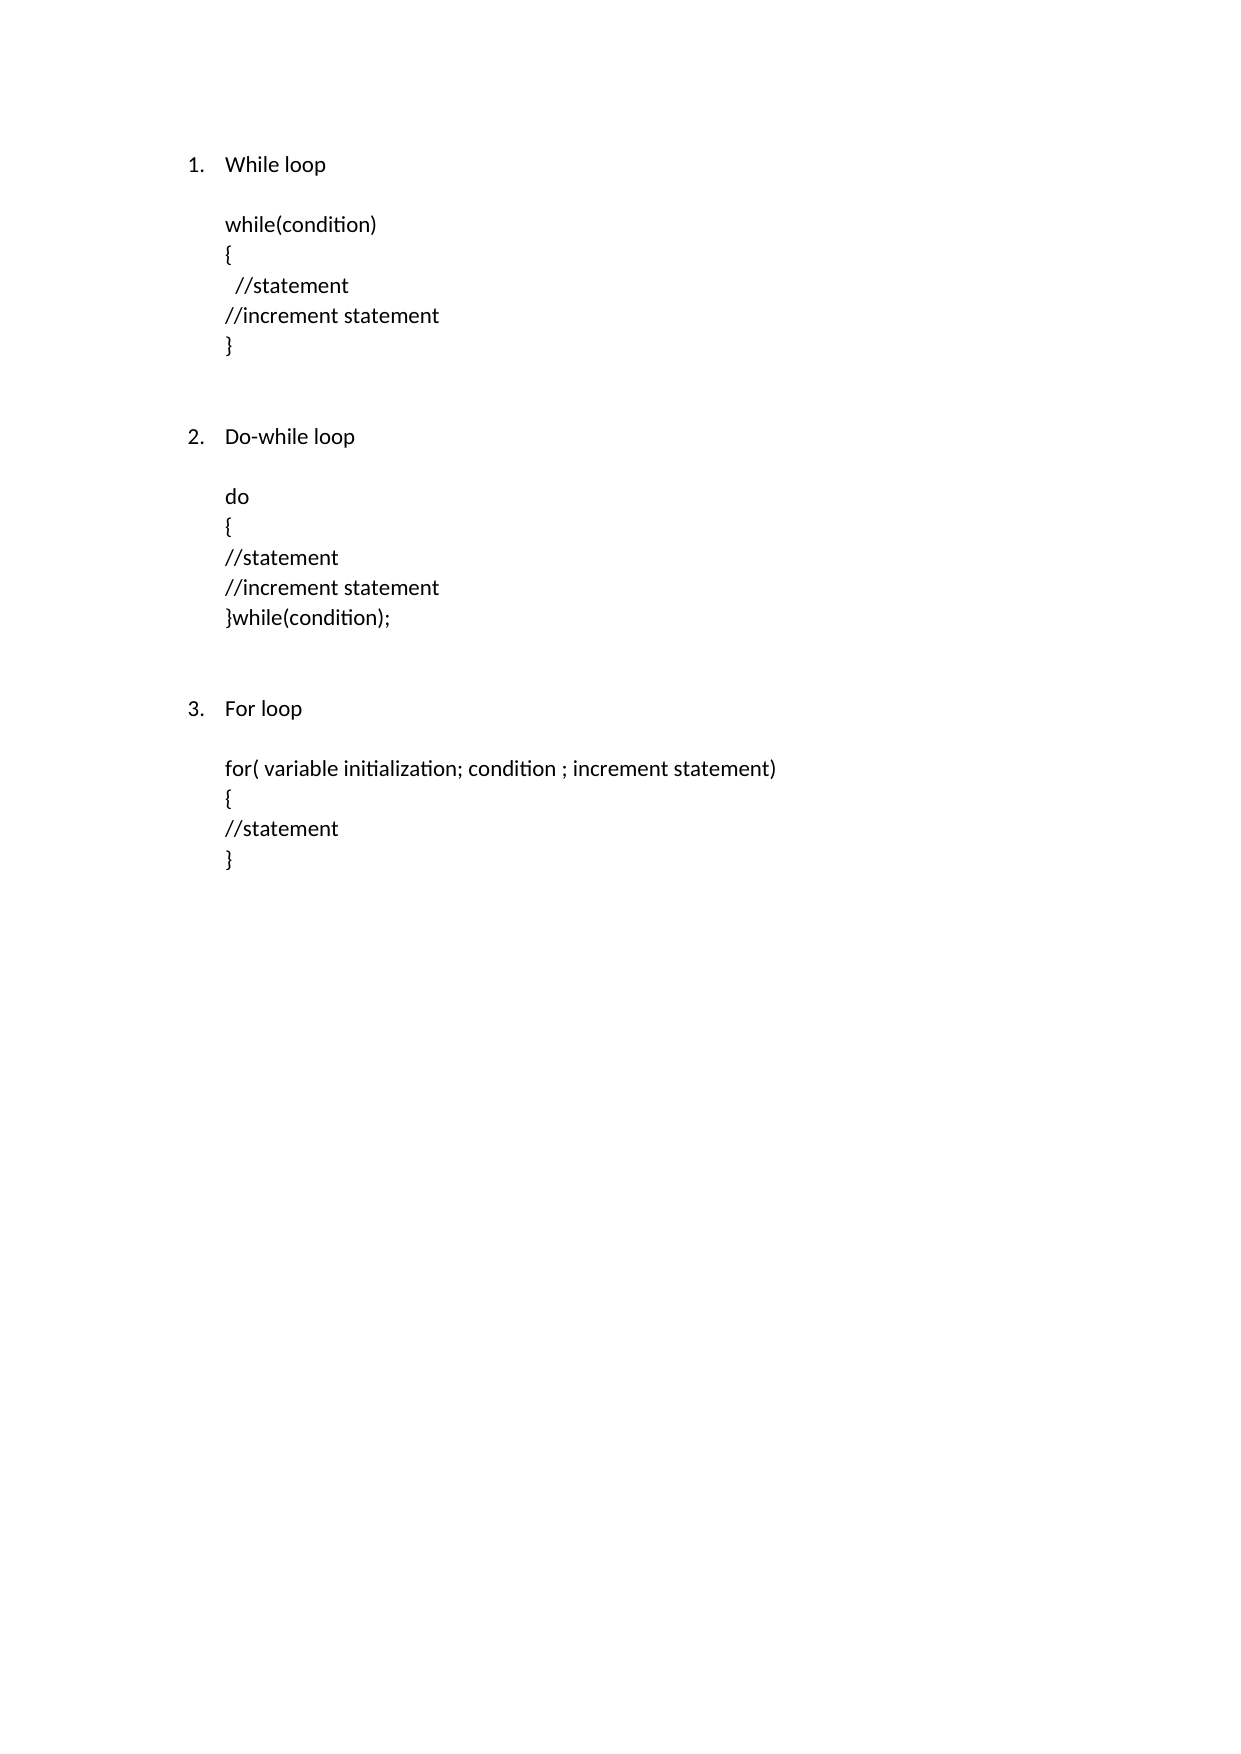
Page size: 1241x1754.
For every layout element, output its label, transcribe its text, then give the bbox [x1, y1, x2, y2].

list while(condition) [225, 210, 1090, 238]
list //increment statement [225, 301, 1090, 329]
list //statement [225, 271, 1090, 299]
list }while(condition); [225, 603, 1090, 631]
list While loop [187, 150, 1090, 178]
list //statement [225, 814, 1090, 843]
list //statement [225, 543, 1090, 571]
list //increment statement [225, 573, 1090, 601]
list { [225, 512, 1090, 541]
list Do-while loop [187, 422, 1090, 450]
list do [225, 482, 1090, 510]
list For loop [187, 694, 1090, 722]
list } [225, 845, 1090, 873]
list { [225, 784, 1090, 812]
list for( variable initialization; condition ; increment statement) [225, 754, 1090, 782]
list { [225, 241, 1090, 269]
list } [225, 331, 1090, 359]
